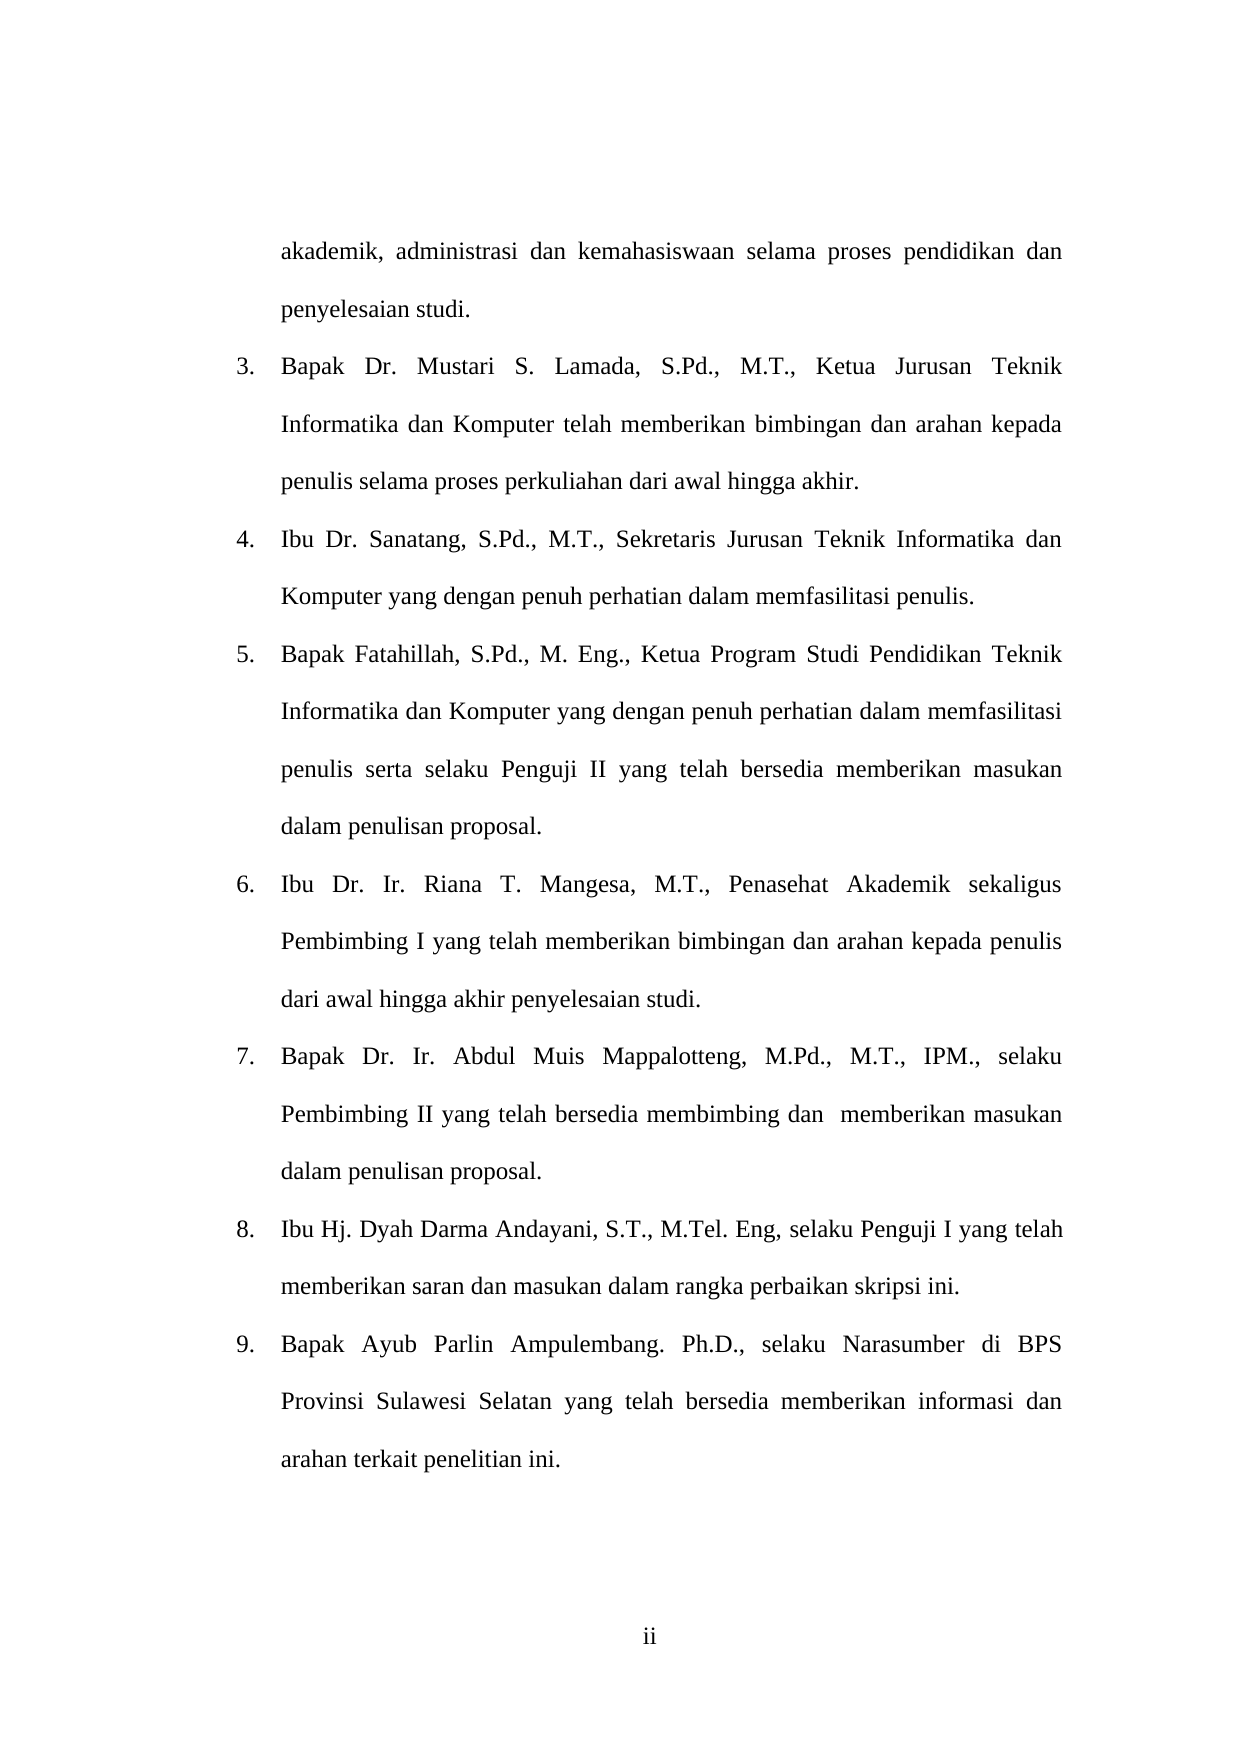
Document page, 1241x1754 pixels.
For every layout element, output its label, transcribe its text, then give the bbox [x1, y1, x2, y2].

list Bapak Dr. Ir. Abdul Muis Mappalotteng, M.Pd., M.T., IPM., selaku Pembimbing II yang telah bersedia membimbing dan memberikan masukan dalam penulisan proposal. [236, 1041, 1063, 1185]
list Bapak Ayub Parlin Ampulembang. Ph.D., selaku Narasumber di BPS Provinsi Sulawesi Selatan yang telah bersedia memberikan informasi dan arahan terkait penelitian ini. [236, 1329, 1063, 1472]
list Ibu Dr. Sanatang, S.Pd., M.T., Sekretaris Jurusan Teknik Informatika dan Komputer yang dengan penuh perhatian dalam memfasilitasi penulis. [236, 524, 1063, 610]
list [236, 236, 1063, 322]
list Bapak Fatahillah, S.Pd., M. Eng., Ketua Program Studi Pendidikan Teknik Informatika dan Komputer yang dengan penuh perhatian dalam memfasilitasi penulis serta selaku Penguji II yang telah bersedia memberikan masukan dalam penulisan proposal. [236, 639, 1063, 840]
list Ibu Hj. Dyah Darma Andayani, S.T., M.Tel. Eng, selaku Penguji I yang telah memberikan saran dan masukan dalam rangka perbaikan skripsi ini. [236, 1214, 1063, 1300]
list Bapak Dr. Mustari S. Lamada, S.Pd., M.T., Ketua Jurusan Teknik Informatika dan Komputer telah memberikan bimbingan dan arahan kepada penulis selama proses perkuliahan dari awal hingga akhir. [236, 351, 1063, 495]
list Ibu Dr. Ir. Riana T. Mangesa, M.T., Penasehat Akademik sekaligus Pembimbing I yang telah memberikan bimbingan dan arahan kepada penulis dari awal hingga akhir penyelesaian studi. [236, 869, 1063, 1012]
